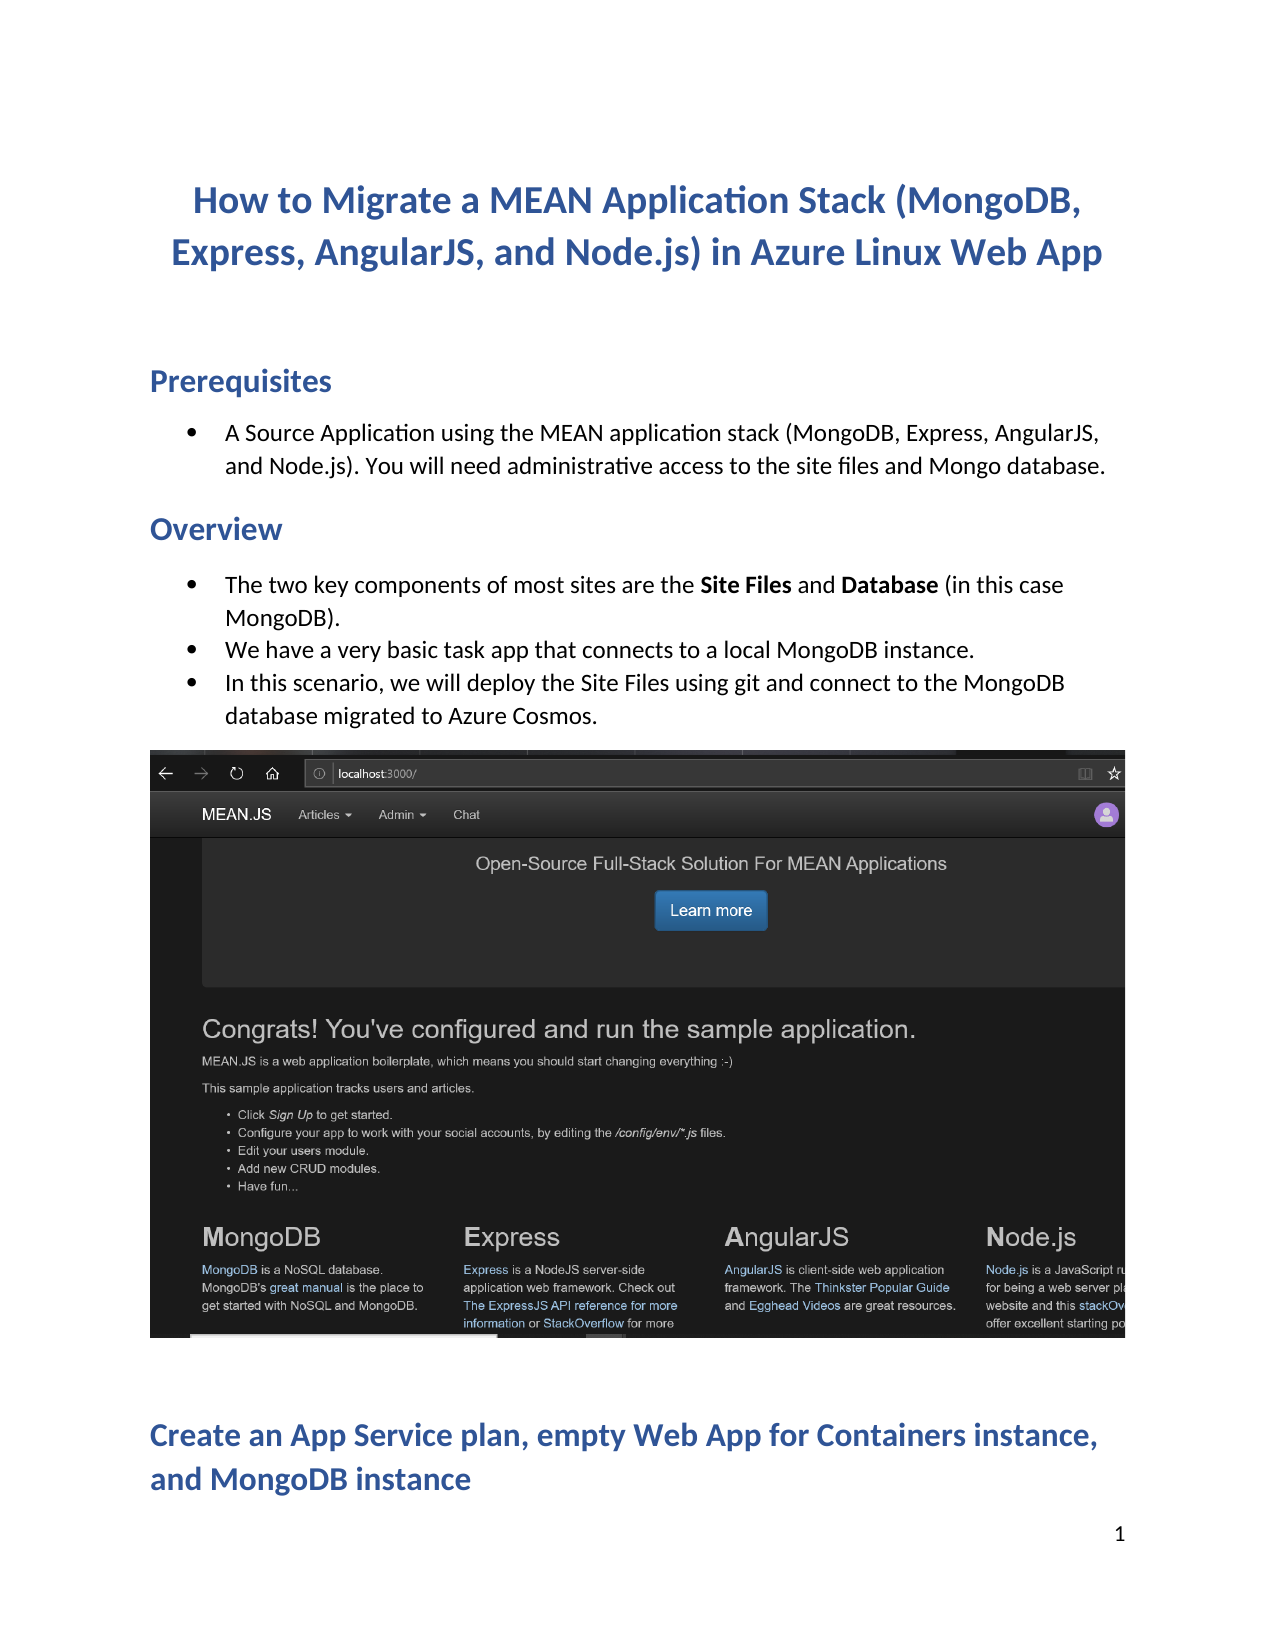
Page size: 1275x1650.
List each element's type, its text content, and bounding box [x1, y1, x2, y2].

list A Source Application using the MEAN application stack (MongoDB, Express, AngularJS, and Node.js). You will need administrative access to the site files and Mongo database. [187, 417, 1125, 481]
list The two key components of most sites are the Site Files and Database (in this case MongoDB). [187, 569, 1125, 632]
subtitle How to Migrate a MEAN Application Stack (MongoDB, Express, AngularJS, and Node.js) in Azure Linux Web App [150, 175, 1125, 276]
list In this scenario, we will deploy the Site Files using git and connect to the MongoDB database migrated to Azure Cosmos. [187, 667, 1125, 731]
text Prerequisites [150, 360, 1125, 401]
picture [150, 750, 1125, 1338]
text Create an App Service plan, empty Web App for Containers instance, and MongoDB instance [150, 1414, 1125, 1499]
list We have a very basic task app that connects to a local MongoDB instance. [187, 634, 1125, 665]
text Overview [150, 508, 1125, 549]
